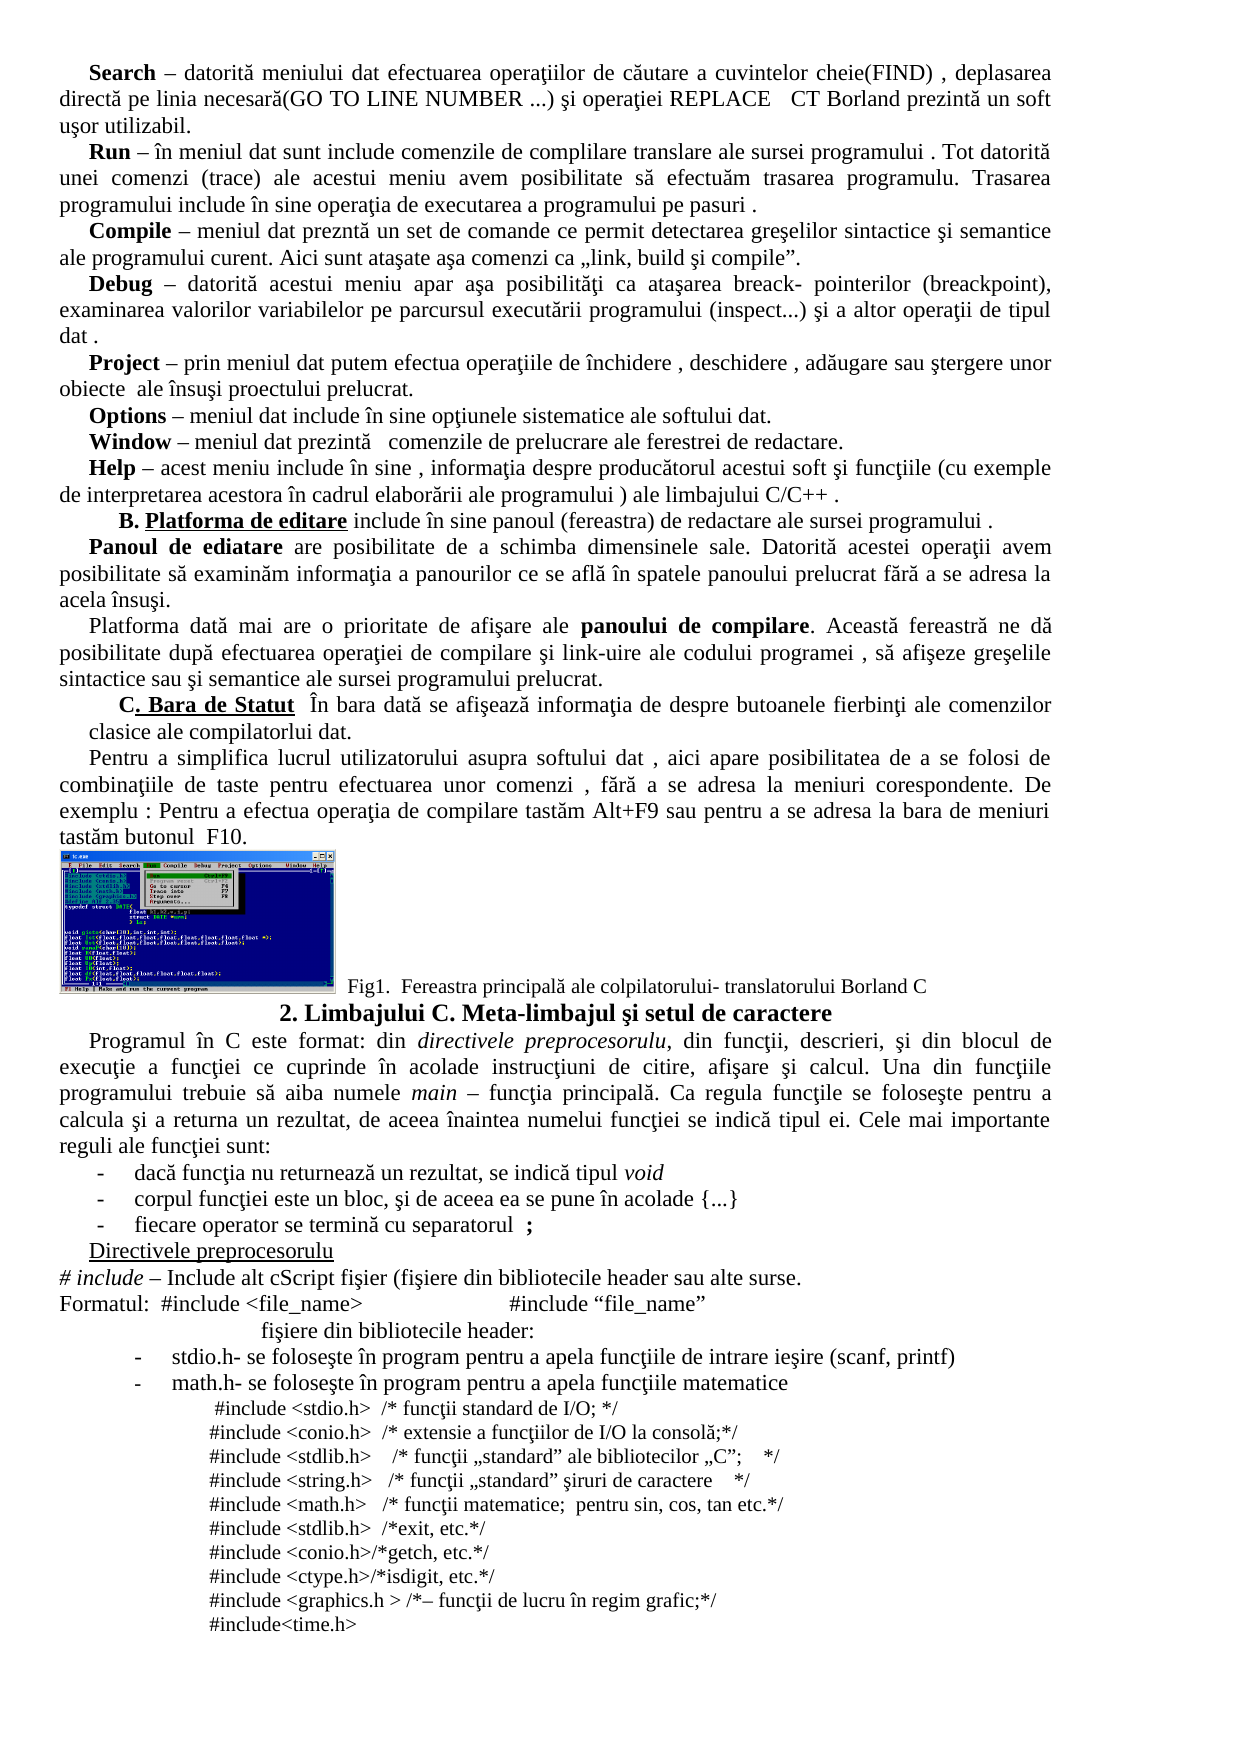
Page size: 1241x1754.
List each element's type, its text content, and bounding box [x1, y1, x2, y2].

list fiecare operator se termină cu separatorul ; [97, 1211, 1053, 1238]
list corpul funcţiei este un bloc, şi de aceea ea se pune în acolade {...} [97, 1185, 1053, 1211]
text Pentru a simplifica lucrul utilizatorului asupra softului dat , aici apare posibilitatea de a se folosi de combinaţiile de taste pentru efectuarea unor comenzi , fără a se adresa la meniuri corespondente. De exemplu : Pentru a efectua operaţia de compilare tastăm Alt+F9 sau pentru a se adresa la bara de meniuri tastăm butonul F10. [59, 744, 1053, 850]
text Panoul de ediatare are posibilitate de a schimba dimensinele sale. Datorită acestei operaţii avem posibilitate să examinăm informaţia a panourilor ce se află în spatele panoului prelucrat fără a se adresa la acela însuşi. [59, 533, 1053, 612]
text Help – acest meniu include în sine , informaţia despre producătorul acestui soft şi funcţiile (cu exemple de interpretarea acestora în cadrul elaborării ale programului ) ale limbajului C/C++ . [59, 454, 1053, 507]
text B. Platforma de editare include în sine panoul (fereastra) de redactare ale sursei programului . [89, 507, 1053, 533]
text #include <string.h> /* funcţii „standard” şiruri de caractere */ [209, 1468, 1053, 1492]
text # include – Include alt cScript fişier (fişiere din bibliotecile header sau alte surse. [59, 1264, 1053, 1290]
text #include <stdio.h> /* funcţii standard de I/O; */ [209, 1396, 1053, 1420]
text #include <ctype.h>/*isdigit, etc.*/ [209, 1564, 1053, 1588]
text #include <conio.h> /* extensie a funcţiilor de I/O la consolă;*/ [209, 1420, 1053, 1444]
text 2. Limbajului C. Meta-limbajul şi setul de caractere [59, 998, 1053, 1027]
text fişiere din bibliotecile header: [59, 1317, 1053, 1343]
text Project – prin meniul dat putem efectua operaţiile de închidere , deschidere , adăugare sau ştergere unor obiecte ale însuşi proectului prelucrat. [59, 349, 1053, 402]
text Platforma dată mai are o prioritate de afişare ale panoului de compilare. Această fereastră ne dă posibilitate după efectuarea operaţiei de compilare şi link-uire ale codului programei , să afişeze greşelile sintactice sau şi semantice ale sursei programului prelucrat. [59, 612, 1053, 692]
text Debug – datorită acestui meniu apar aşa posibilităţi ca ataşarea breack- pointerilor (breackpoint), examinarea valorilor variabilelor pe parcursul executării programului (inspect...) şi a altor operaţii de tipul dat . [59, 270, 1053, 349]
list math.h- se foloseşte în program pentru a apela funcţiile matematice [134, 1369, 1053, 1396]
text Options – meniul dat include în sine opţiunele sistematice ale softului dat. [59, 402, 1053, 428]
text Formatul: #include <file_name> #include “file_name” [59, 1290, 1053, 1317]
subtitle Directivele preprocesorulu [59, 1238, 1053, 1264]
text #include <math.h> /* funcţii matematice; pentru sin, cos, tan etc.*/ [209, 1492, 1053, 1516]
text #include <conio.h>/*getch, etc.*/ [209, 1540, 1053, 1564]
text C. Bara de Statut În bara dată se afişează informaţia de despre butoanele fierbinţi ale comenzilor clasice ale compilatorlui dat. [89, 692, 1053, 744]
text #include<time.h> [209, 1612, 1053, 1636]
text Run – în meniul dat sunt include comenzile de complilare translare ale sursei programului . Tot datorită unei comenzi (trace) ale acestui meniu avem posibilitate să efectuăm trasarea programulu. Trasarea programului include în sine operaţia de executarea a programului pe pasuri . [59, 138, 1053, 217]
text #include <graphics.h > /*– funcţii de lucru în regim grafic;*/ [209, 1588, 1053, 1612]
text #include <stdlib.h> /*exit, etc.*/ [209, 1516, 1053, 1540]
text #include <stdlib.h> /* funcţii „standard” ale bibliotecilor „C”; */ [209, 1444, 1053, 1468]
text Programul în C este format: din directivele preprocesorulu, din funcţii, descrieri, şi din blocul de execuţie a funcţiei ce cuprinde în acolade instrucţiuni de citire, afişare şi calcul. Una din funcţiile programului trebuie să aiba numele main – funcţia principală. Ca regula funcţile se foloseşte pentru a calcula şi a returna un rezultat, de aceea înaintea numelui funcţiei se indică tipul ei. Cele mai importante reguli ale funcţiei sunt: [59, 1027, 1053, 1158]
list dacă funcţia nu returnează un rezultat, se indică tipul void [97, 1158, 1053, 1185]
list stdio.h- se foloseşte în program pentru a apela funcţiile de intrare ieşire (scanf, printf) [134, 1343, 1053, 1369]
text Window – meniul dat prezintă comenzile de prelucrare ale ferestrei de redactare. [59, 428, 1053, 454]
picture [59, 849, 336, 994]
text Search – datorită meniului dat efectuarea operaţiilor de căutare a cuvintelor cheie(FIND) , deplasarea directă pe linia necesară(GO TO LINE NUMBER ...) şi operaţiei REPLACE CT Borland prezintă un soft uşor utilizabil. [59, 59, 1053, 138]
text Compile – meniul dat prezntă un set de comande ce permit detectarea greşelilor sintactice şi semantice ale programului curent. Aici sunt ataşate aşa comenzi ca „link, build şi compile”. [59, 217, 1053, 270]
